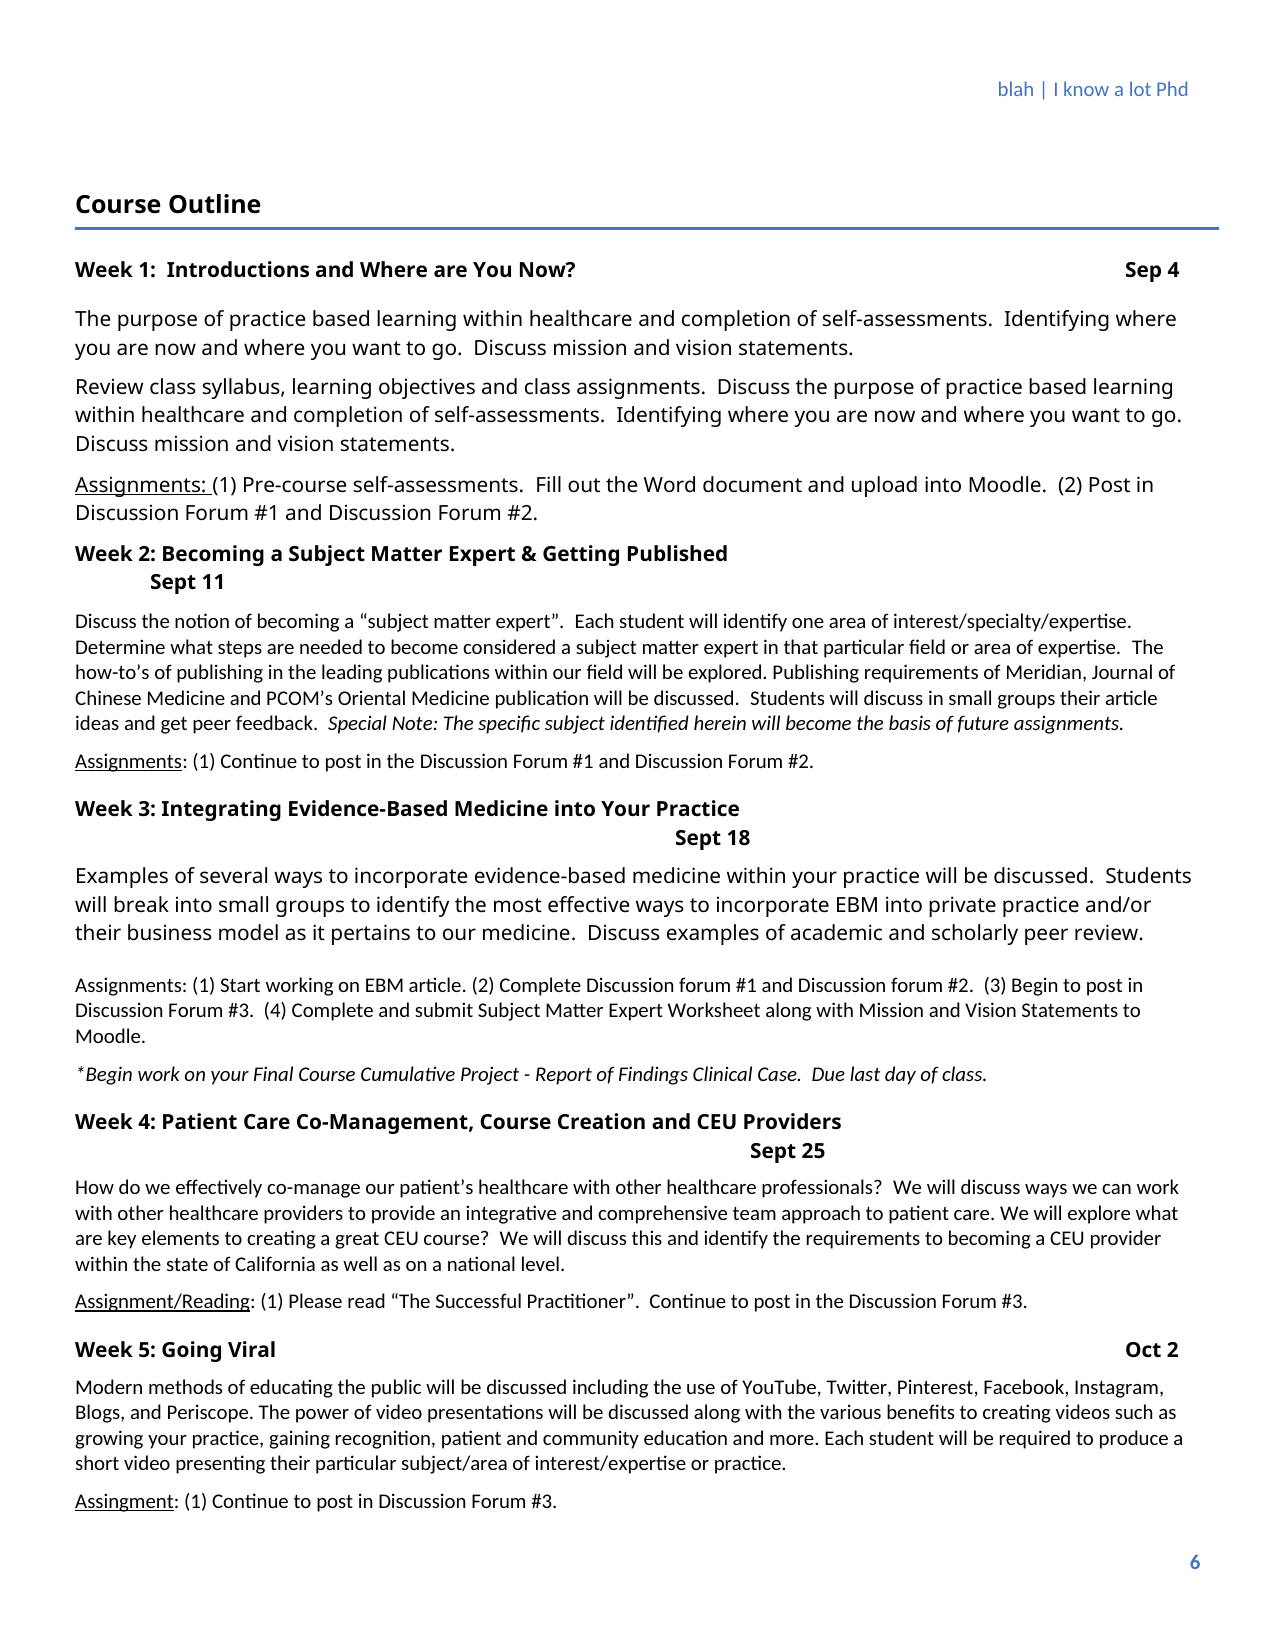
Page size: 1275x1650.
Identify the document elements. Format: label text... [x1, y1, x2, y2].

text Week 2: Becoming a Subject Matter Expert & Getting Published Sept 11 [75, 539, 1200, 596]
text Assignments: (1) Continue to post in the Discussion Forum #1 and Discussion Forum #2. [75, 748, 1200, 773]
text Review class syllabus, learning objectives and class assignments. Discuss the purpose of practice based learning within healthcare and completion of self-assessments. Identifying where you are now and where you want to go. Discuss mission and vision statements. [75, 372, 1200, 457]
text Assignments: (1) Pre-course self-assessments. Fill out the Word document and upload into Moodle. (2) Post in Discussion Forum #1 and Discussion Forum #2. [75, 470, 1200, 527]
text Examples of several ways to incorporate evidence-based medicine within your practice will be discussed. Students will break into small groups to identify the most effective ways to incorporate EBM into private practice and/or their business model as it pertains to our medicine. Discuss examples of academic and scholarly peer review. [75, 862, 1200, 947]
subtitle Week 3: Integrating Evidence-Based Medicine into Your Practice Sept 18 [75, 794, 1200, 851]
text Discuss the notion of becoming a “subject matter expert”. Each student will identify one area of interest/specialty/expertise. Determine what steps are needed to become considered a subject matter expert in that particular field or area of expertise. The how-to’s of publishing in the leading publications within our field will be explored. Publishing requirements of Meridian, Journal of Chinese Medicine and PCOM’s Oriental Medicine publication will be discussed. Students will discuss in small groups their article ideas and get peer feedback. Special Note: The specific subject identified herein will become the basis of future assignments. [75, 608, 1200, 736]
subtitle Week 1: Introductions and Where are You Now? Sep 4 [75, 255, 1209, 284]
subtitle Course Outline [75, 187, 1219, 227]
